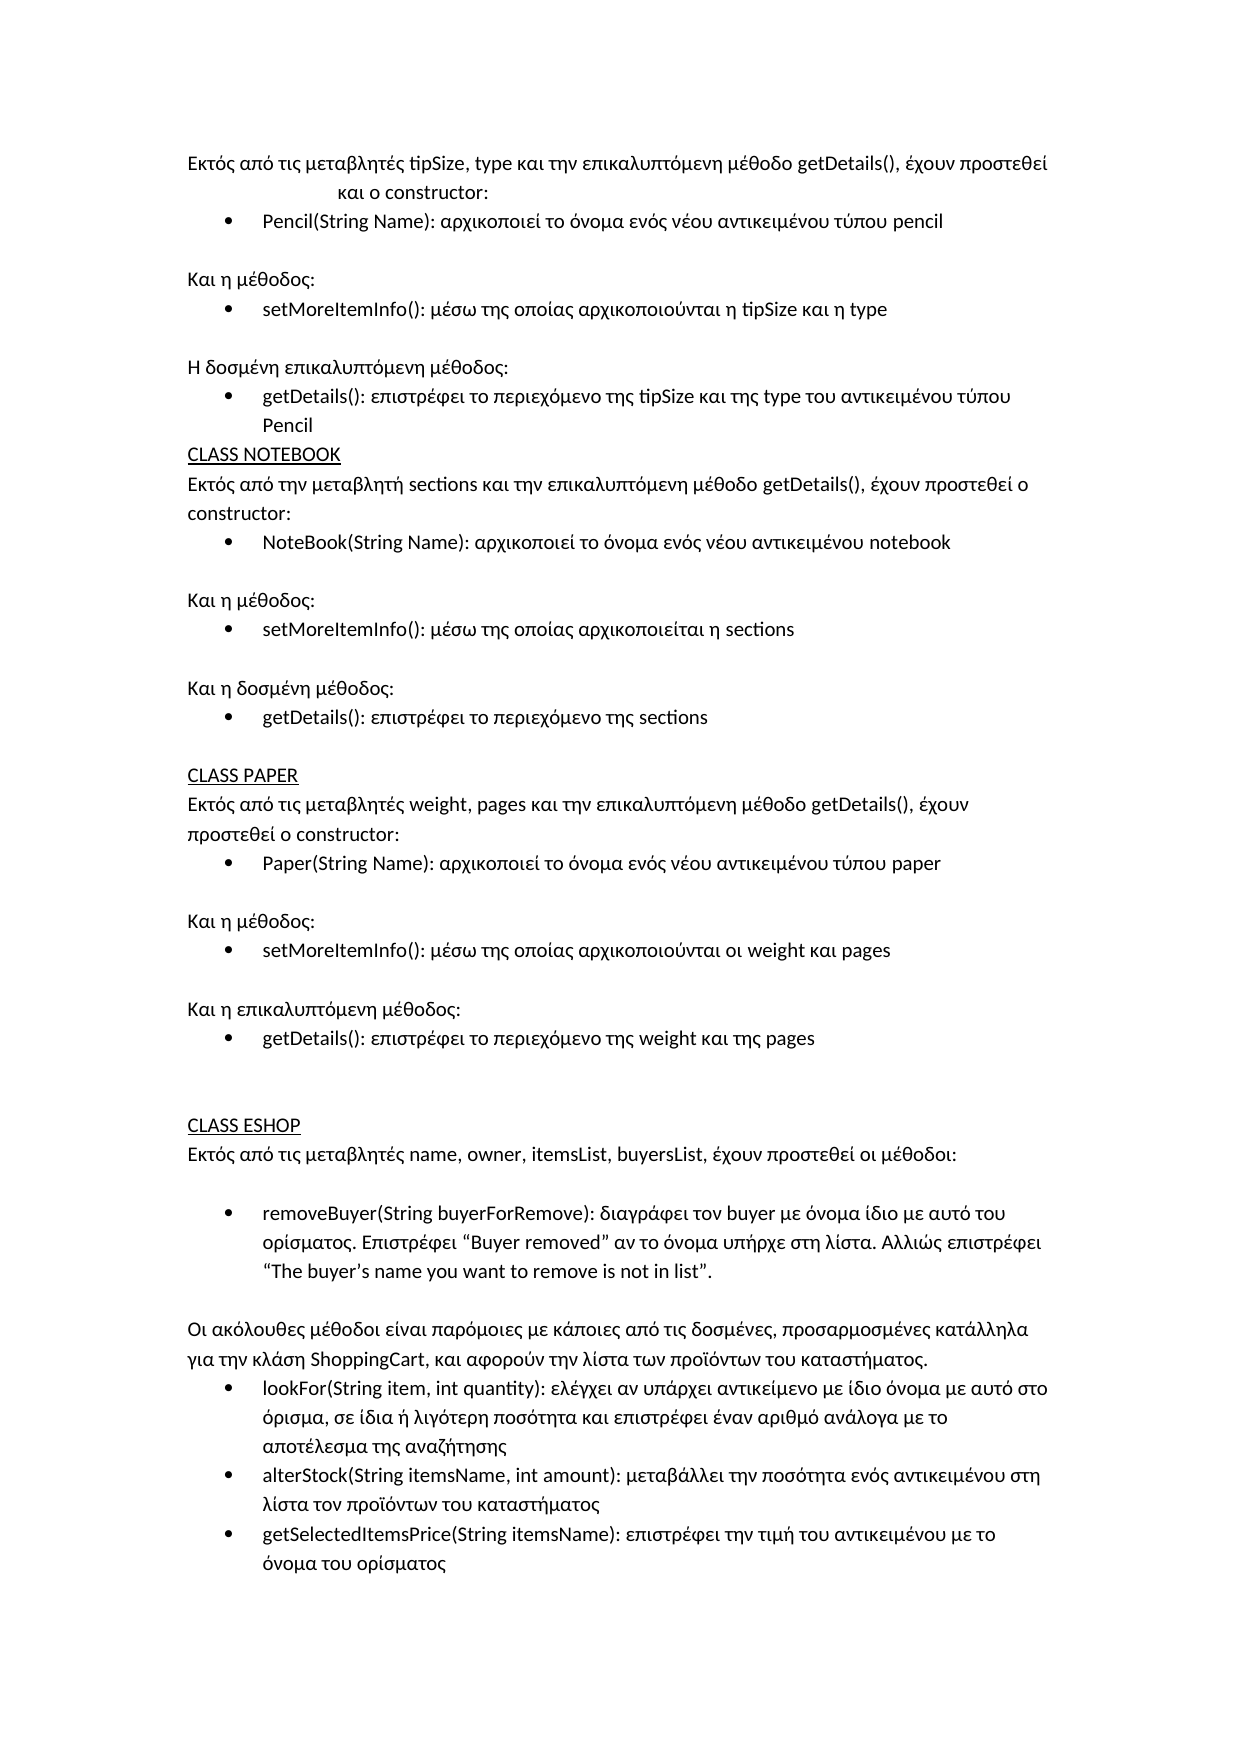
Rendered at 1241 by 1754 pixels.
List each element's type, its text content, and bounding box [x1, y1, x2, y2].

text Και η μέθοδος: [187, 587, 1053, 613]
text Και η μέθοδος: [187, 267, 1053, 292]
text CLASS PAPER [187, 762, 1053, 788]
list removeBuyer(String buyerForRemove): διαγράφει τον buyer με όνομα ίδιο με αυτό του ορίσματος. Επιστρέφει “Buyer removed” αν το όνομα υπήρχε στη λίστα. Αλλιώς επιστρέφει “The buyer’s name you want to remove is not in list”. [225, 1200, 1053, 1284]
list alterStock(String itemsName, int amount): μεταβάλλει την ποσότητα ενός αντικειμένου στη λίστα τον προϊόντων του καταστήματος [225, 1462, 1053, 1517]
text Και η δοσμένη μέθοδος: [187, 675, 1053, 700]
text Οι ακόλουθες μέθοδοι είναι παρόμοιες με κάποιες από τις δοσμένες, προσαρμοσμένες κατάλληλα για την κλάση ShoppingCart, και αφορούν την λίστα των προϊόντων του καταστήματος. [187, 1317, 1053, 1371]
list getDetails(): επιστρέφει το περιεχόμενο της weight και της pages [225, 1025, 1053, 1050]
text Και η μέθοδος: [187, 908, 1053, 934]
list Paper(String Name): αρχικοποιεί το όνομα ενός νέου αντικειμένου τύπου paper [225, 850, 1053, 875]
list getDetails(): επιστρέφει το περιεχόμενο της sections [225, 704, 1053, 729]
text CLASS NOTEBOOK [187, 442, 1053, 467]
list NoteBook(String Name): αρχικοποιεί το όνομα ενός νέου αντικειμένου notebook [225, 529, 1053, 554]
list lookFor(String item, int quantity): ελέγχει αν υπάρχει αντικείμενο με ίδιο όνομα με αυτό στο όρισμα, σε ίδια ή λιγότερη ποσότητα και επιστρέφει έναν αριθμό ανάλογα με το αποτέλεσμα της αναζήτησης [225, 1375, 1053, 1459]
list getDetails(): επιστρέφει το περιεχόμενο της tipSize και της type του αντικειμένου τύπου Pencil [225, 383, 1053, 438]
text Και η επικαλυπτόμενη μέθοδος: [187, 996, 1053, 1021]
text Εκτός από τις μεταβλητές weight, pages και την επικαλυπτόμενη μέθοδο getDetails(), έχουν προστεθεί ο constructor: [187, 792, 1053, 846]
list setMoreItemInfo(): μέσω της οποίας αρχικοποιούνται η tipSize και η type [225, 296, 1053, 321]
text CLASS ESHOP [187, 1112, 1053, 1138]
text Εκτός από τις μεταβλητές tipSize, type και την επικαλυπτόμενη μέθοδο getDetails(), έχουν προστεθεί και ο constructor: [187, 150, 1053, 204]
list getSelectedItemsPrice(String itemsName): επιστρέφει την τιμή του αντικειμένου με το όνομα του ορίσματος [225, 1521, 1053, 1575]
text Εκτός από την μεταβλητή sections και την επικαλυπτόμενη μέθοδο getDetails(), έχουν προστεθεί ο constructor: [187, 471, 1053, 525]
list setMoreItemInfo(): μέσω της οποίας αρχικοποιούνται οι weight και pages [225, 937, 1053, 963]
list Pencil(String Name): αρχικοποιεί το όνομα ενός νέου αντικειμένου τύπου pencil [225, 208, 1053, 234]
list setMoreItemInfo(): μέσω της οποίας αρχικοποιείται η sections [225, 617, 1053, 642]
text Η δοσμένη επικαλυπτόμενη μέθοδος: [187, 354, 1053, 379]
text Εκτός από τις μεταβλητές name, owner, itemsList, buyersList, έχουν προστεθεί οι μέθοδοι: [187, 1142, 1053, 1167]
